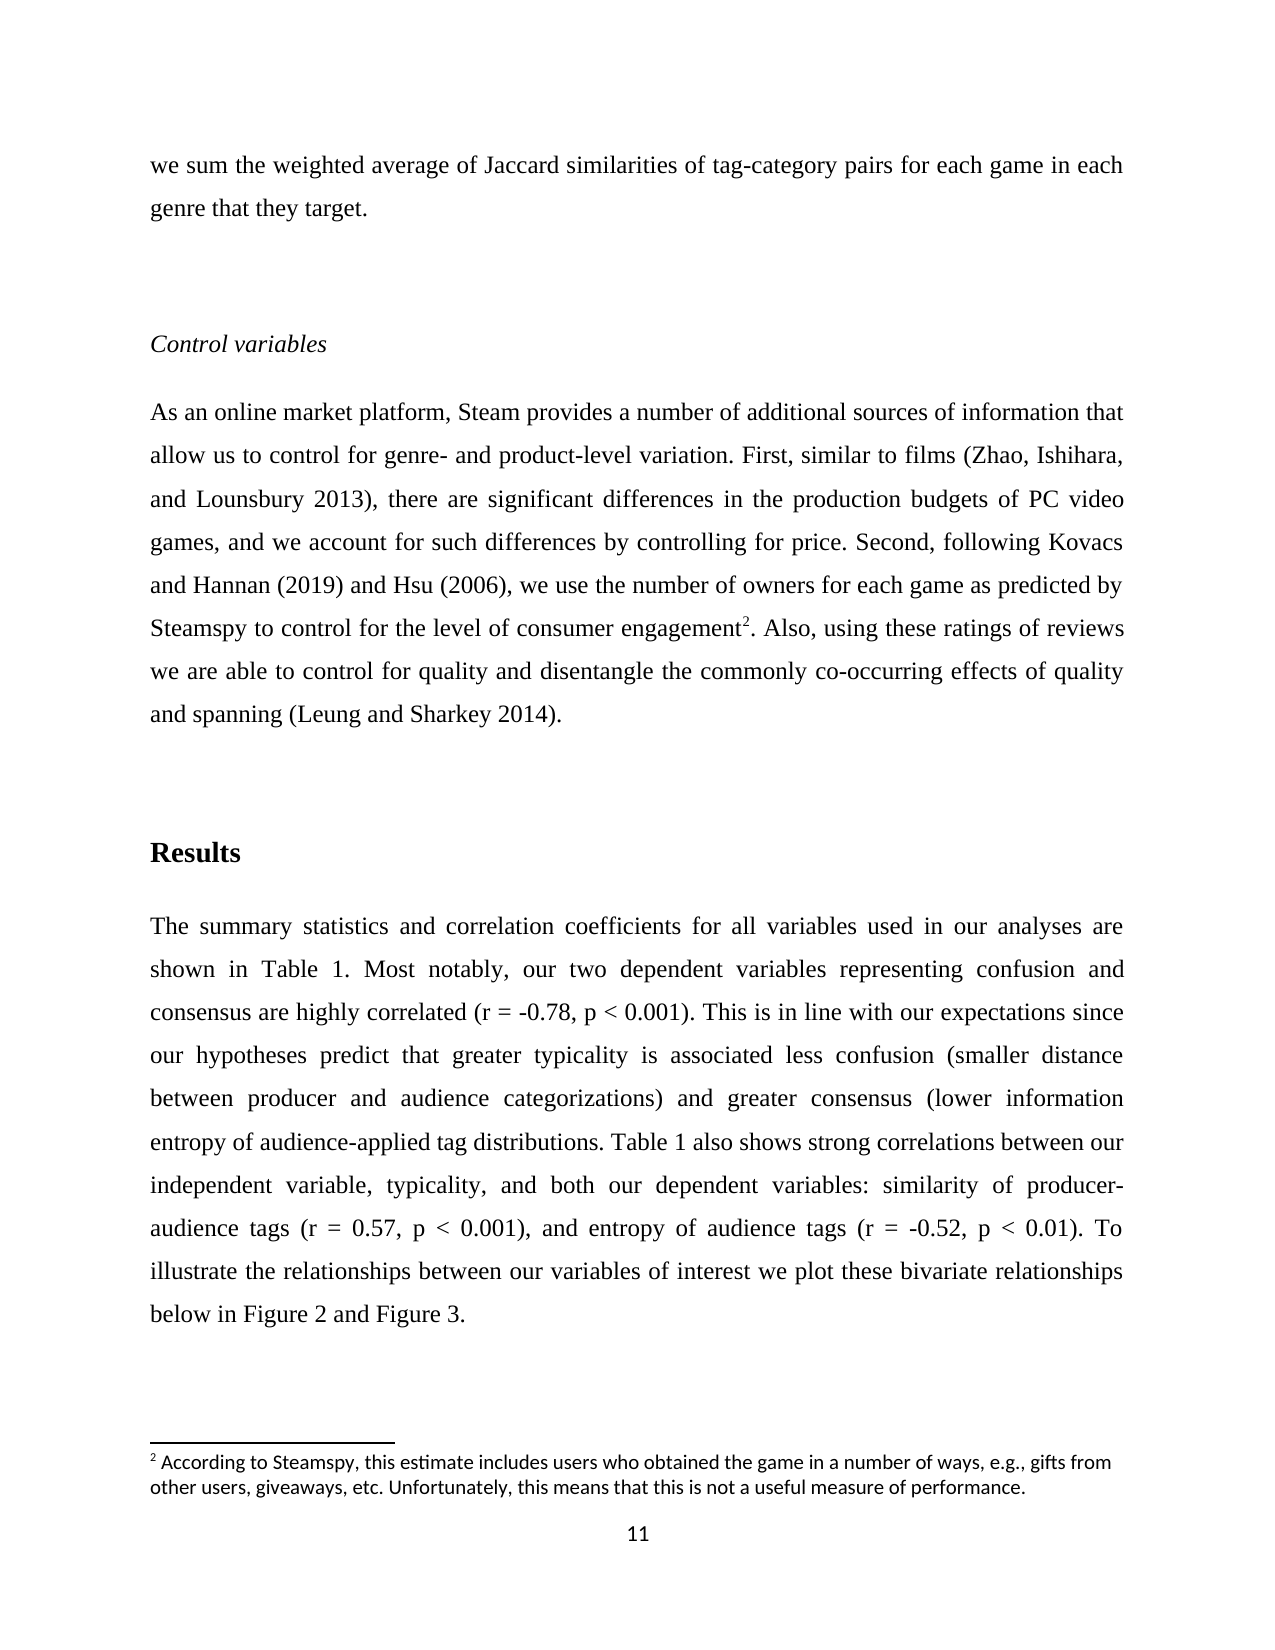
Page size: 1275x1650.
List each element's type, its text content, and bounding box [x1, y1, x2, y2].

text The summary statistics and correlation coefficients for all variables used in our analyses are shown in Table 1. Most notably, our two dependent variables representing confusion and consensus are highly correlated (r = -0.78, p < 0.001). This is in line with our expectations since our hypotheses predict that greater typicality is associated less confusion (smaller distance between producer and audience categorizations) and greater consensus (lower information entropy of audience-applied tag distributions. Table 1 also shows strong correlations between our independent variable, typicality, and both our dependent variables: similarity of producer-audience tags (r = 0.57, p < 0.001), and entropy of audience tags (r = -0.52, p < 0.01). To illustrate the relationships between our variables of interest we plot these bivariate relationships below in Figure 2 and Figure 3. [150, 911, 1125, 1328]
text Control variables [150, 329, 1125, 358]
text Results [150, 836, 1125, 869]
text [150, 150, 1125, 222]
text As an online market platform, Steam provides a number of additional sources of information that allow us to control for genre- and product-level variation. First, similar to films (Zhao, Ishihara, and Lounsbury 2013), there are significant differences in the production budgets of PC video games, and we account for such differences by controlling for price. Second, following Kovacs and Hannan (2019) and Hsu (2006), we use the number of owners for each game as predicted by Steamspy to control for the level of consumer engagement. Also, using these ratings of reviews we are able to control for quality and disentangle the commonly co-occurring effects of quality and spanning (Leung and Sharkey 2014). [150, 397, 1125, 728]
